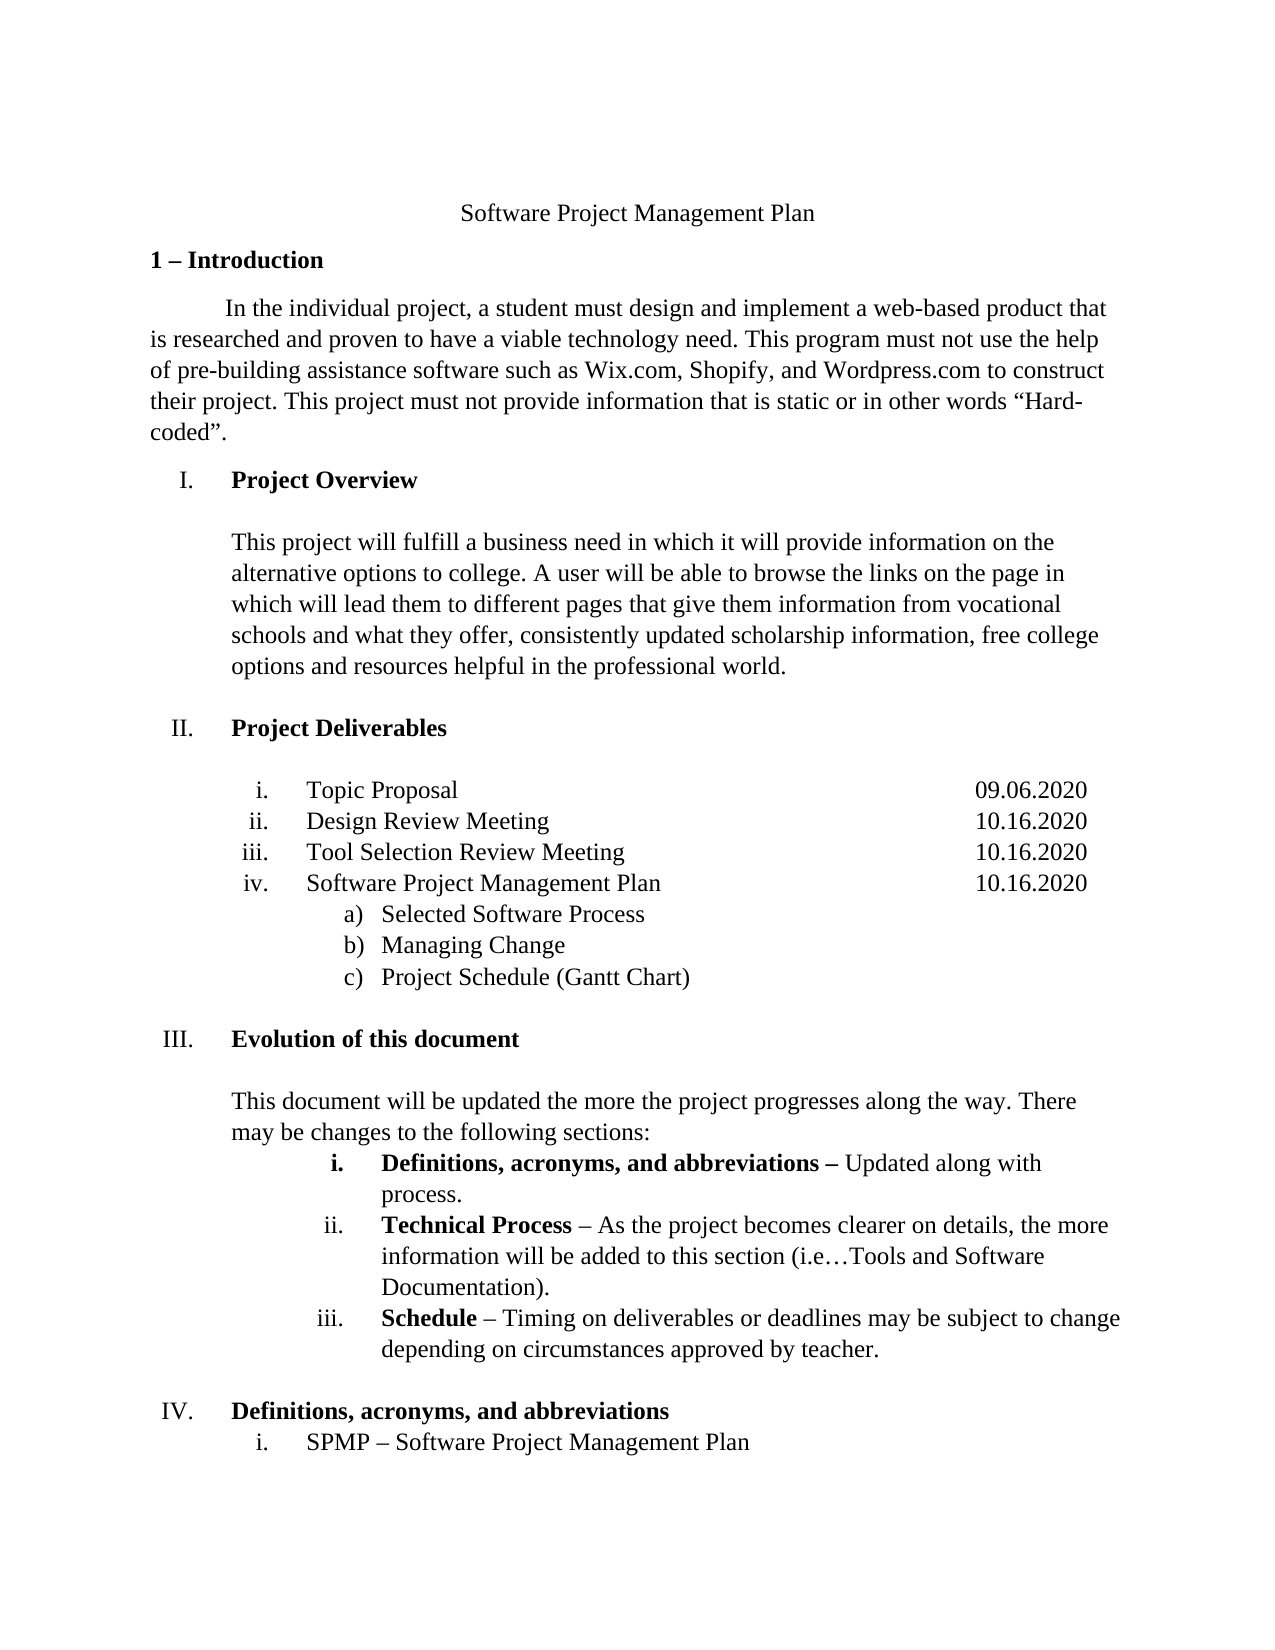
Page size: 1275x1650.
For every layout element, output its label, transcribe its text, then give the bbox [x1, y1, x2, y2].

list Evolution of this document [194, 1024, 1125, 1052]
list Definitions, acronyms, and abbreviations [194, 1396, 1125, 1425]
list Project Deliverables [194, 713, 1125, 742]
list Topic Proposal 09.06.2020 [269, 775, 1125, 804]
list Selected Software Process [344, 899, 1125, 928]
list Project Overview [194, 465, 1125, 494]
list SPMP – Software Project Management Plan [269, 1427, 1125, 1456]
list This project will fulfill a business need in which it will provide information on the alternative options to college. A user will be able to browse the links on the page in which will lead them to different pages that give them information from vocational schools and what they offer, consistently updated scholarship information, free college options and resources helpful in the professional world. [231, 527, 1125, 680]
list Software Project Management Plan 10.16.2020 [269, 868, 1125, 897]
list Definitions, acronyms, and abbreviations – Updated along with process. [344, 1148, 1125, 1208]
text In the individual project, a student must design and implement a web-based product that is researched and proven to have a viable technology need. This program must not use the help of pre-building assistance software such as Wix.com, Shopify, and Wordpress.com to construct their project. This project must not provide information that is static or in other words “Hard-coded”. [150, 293, 1125, 446]
list Design Review Meeting 10.16.2020 [269, 806, 1125, 835]
list Tool Selection Review Meeting 10.16.2020 [269, 837, 1125, 866]
list Schedule – Timing on deliverables or deadlines may be subject to change depending on circumstances approved by teacher. [344, 1303, 1125, 1363]
list Project Schedule (Gantt Chart) [344, 962, 1125, 990]
text 1 – Introduction [150, 245, 1125, 274]
list Managing Change [344, 931, 1125, 959]
text Software Project Management Plan [150, 198, 1125, 226]
list Technical Process – As the project becomes clearer on details, the more information will be added to this section (i.e…Tools and Software Documentation). [344, 1210, 1125, 1301]
list This document will be updated the more the project progresses along the way. There may be changes to the following sections: [231, 1086, 1125, 1146]
